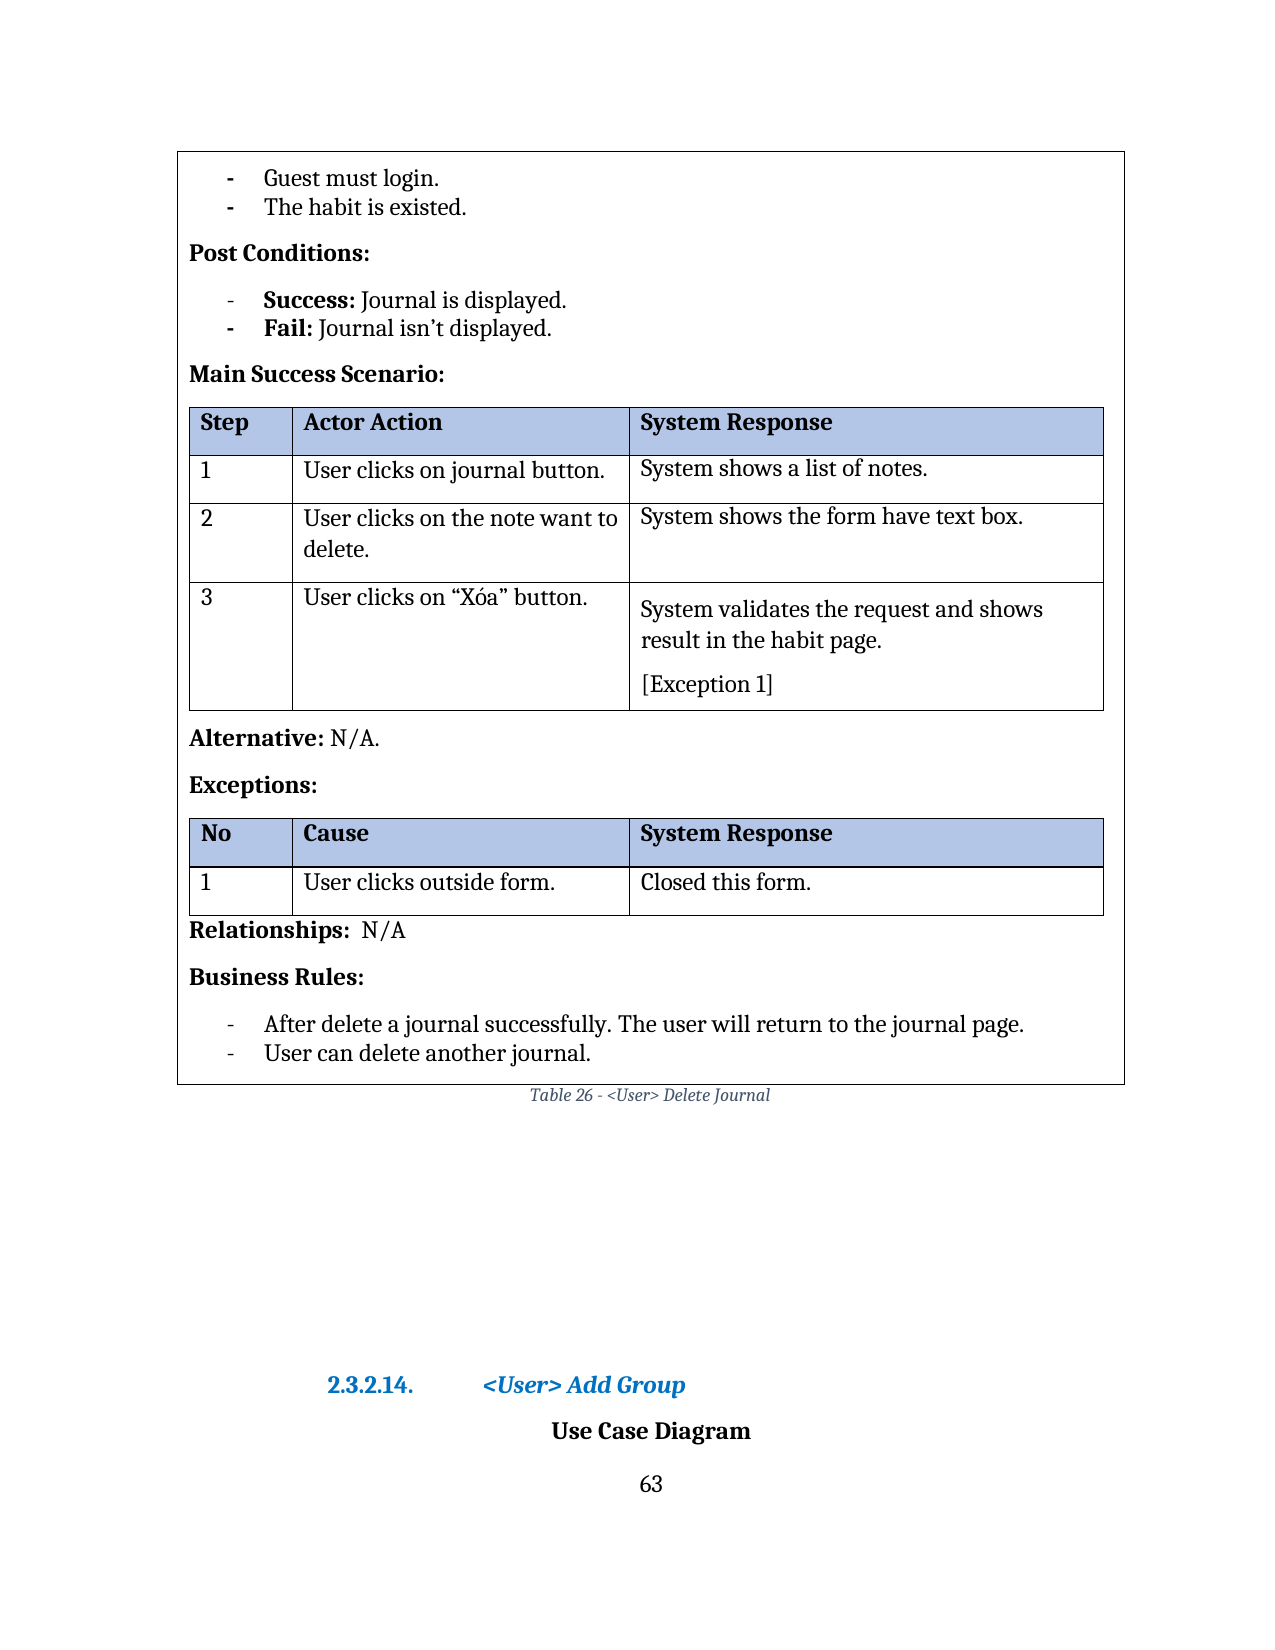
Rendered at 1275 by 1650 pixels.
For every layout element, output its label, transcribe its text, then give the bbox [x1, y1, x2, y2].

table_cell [178, 152, 1124, 1084]
list Use Case Diagram [177, 1417, 1125, 1445]
subtitle <User> Add Group [327, 1371, 1125, 1400]
